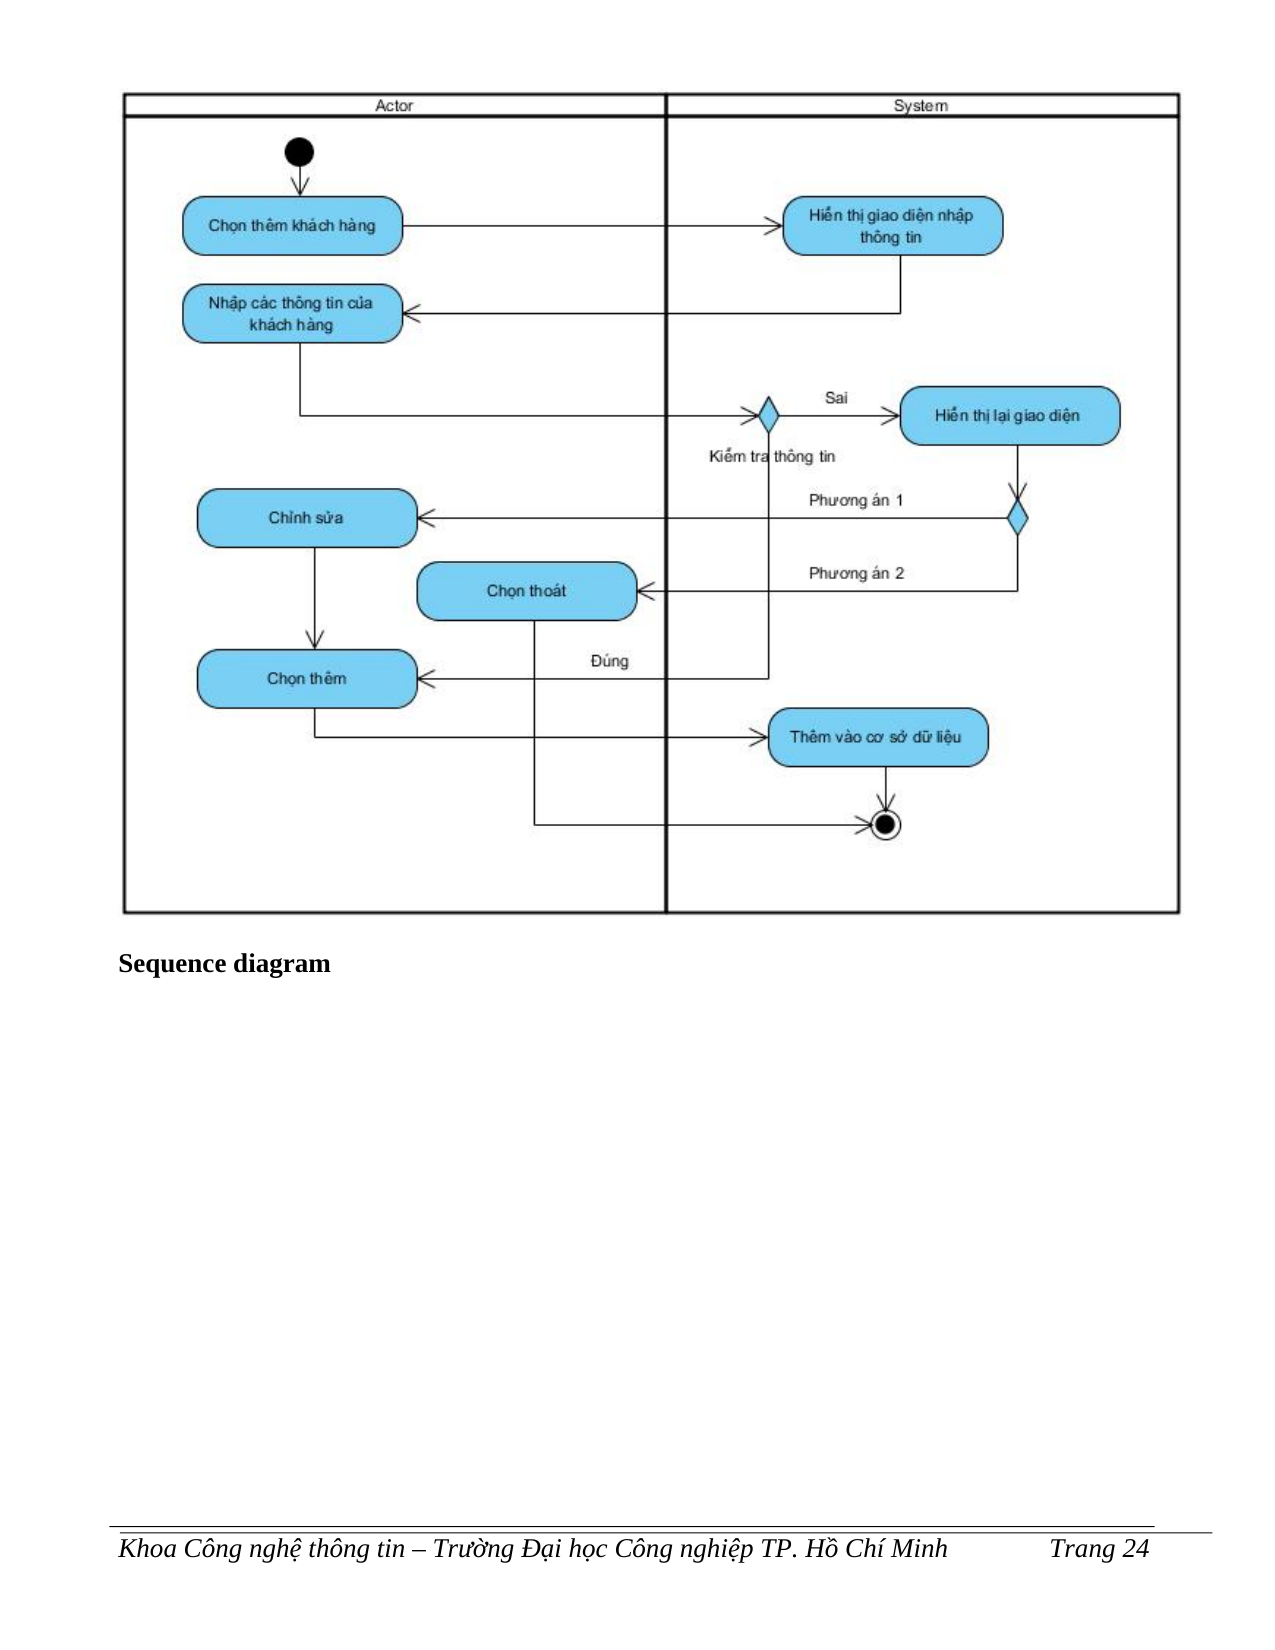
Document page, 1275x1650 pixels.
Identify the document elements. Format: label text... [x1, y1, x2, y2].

text Sequence diagram [118, 947, 1186, 978]
picture [118, 88, 1187, 921]
